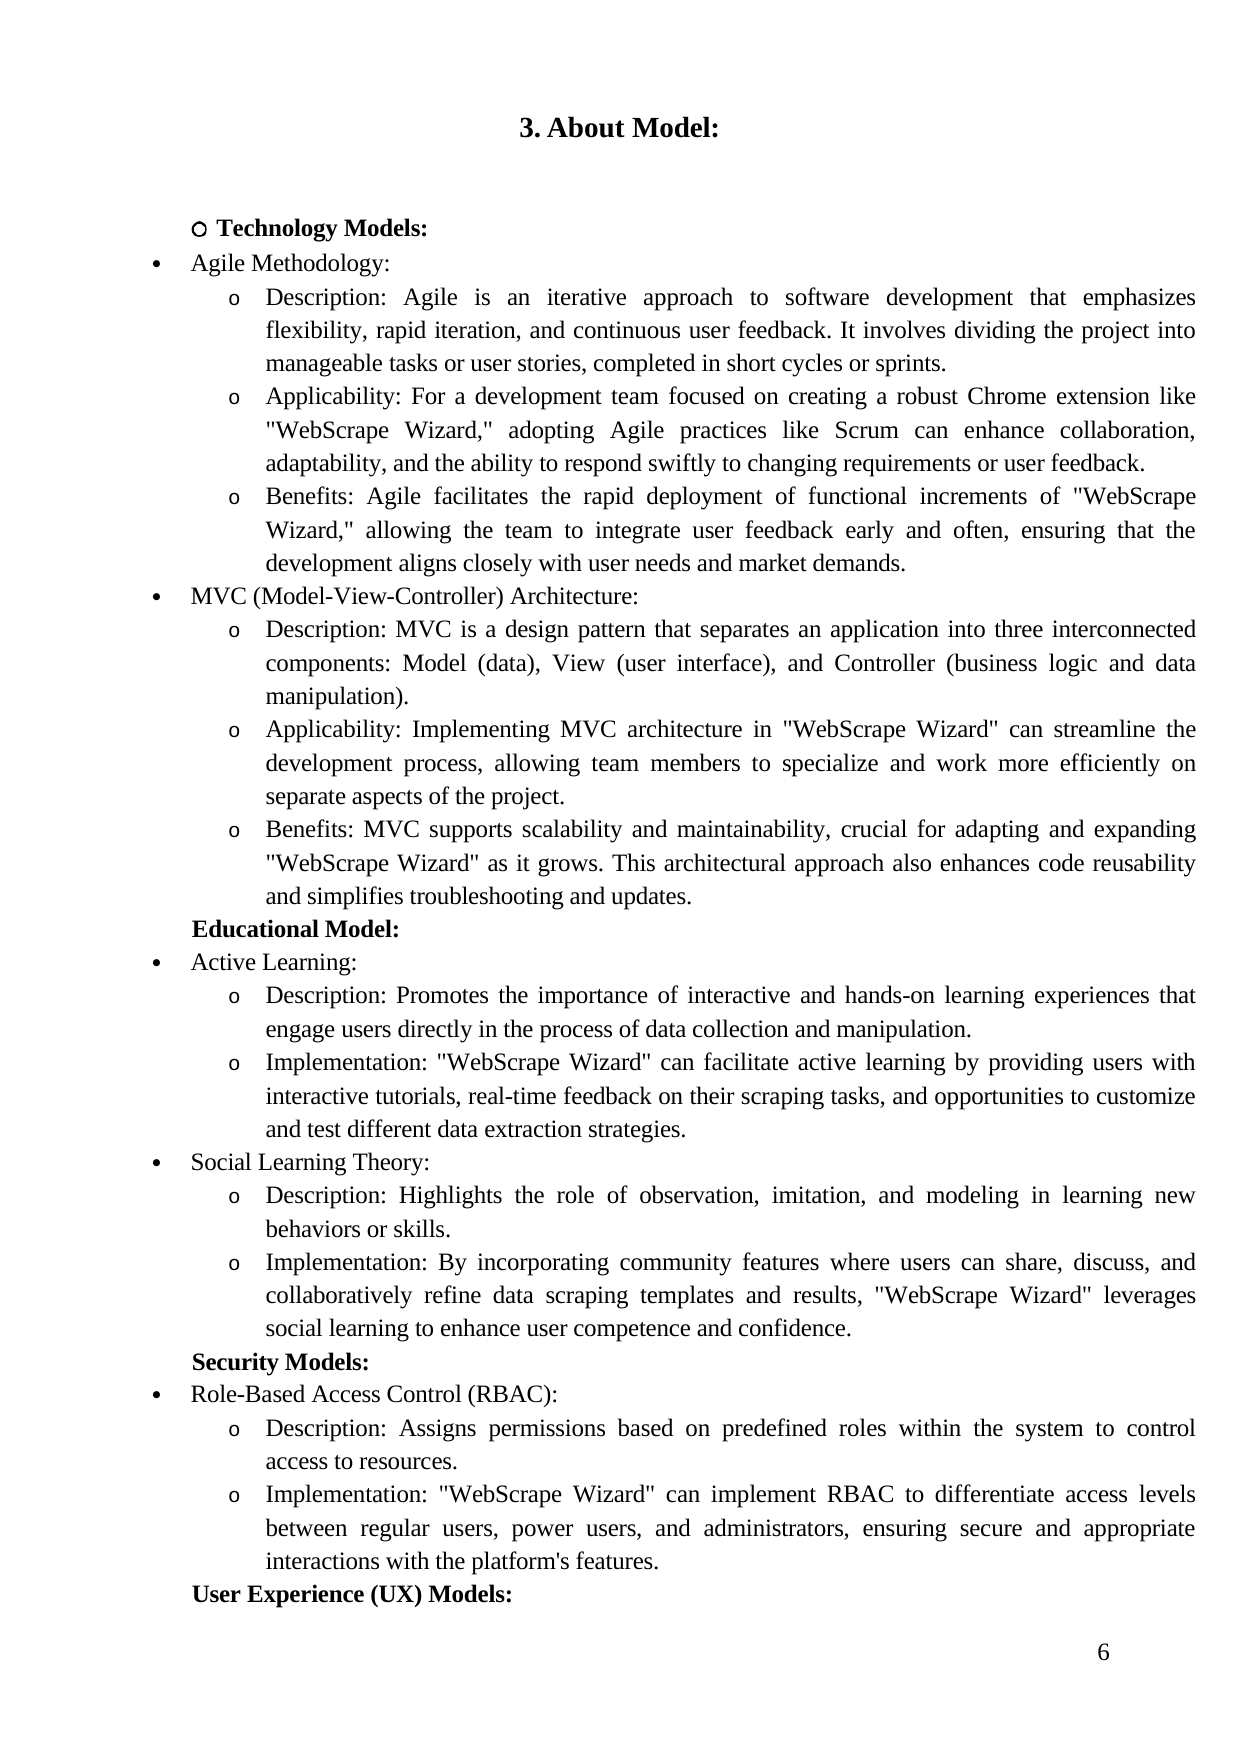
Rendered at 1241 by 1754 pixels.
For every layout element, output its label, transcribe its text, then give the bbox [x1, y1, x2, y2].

picture [191, 221, 207, 237]
subtitle Technology Models: [192, 213, 1196, 244]
subtitle Active Learning: [153, 947, 1196, 976]
subtitle MVC (Model-View-Controller) Architecture: [153, 581, 1196, 610]
subtitle Description: MVC is a design pattern that separates an application into three interconnected components: Model (data), View (user interface), and Controller (business logic and data manipulation). [228, 614, 1196, 710]
subtitle Benefits: Agile facilitates the rapid deployment of functional increments of "WebScrape Wizard," allowing the team to integrate user feedback early and often, ensuring that the development aligns closely with user needs and market demands. [228, 481, 1196, 577]
subtitle User Experience (UX) Models: [192, 1579, 1196, 1608]
subtitle Description: Agile is an iterative approach to software development that emphasizes flexibility, rapid iteration, and continuous user feedback. It involves dividing the project into manageable tasks or user stories, completed in short cycles or sprints. [228, 282, 1196, 377]
subtitle Security Models: [192, 1347, 1196, 1375]
subtitle Description: Assigns permissions based on predefined roles within the system to control access to resources. [228, 1413, 1196, 1475]
subtitle Implementation: "WebScrape Wizard" can implement RBAC to differentiate access levels between regular users, power users, and administrators, ensuring secure and appropriate interactions with the platform's features. [228, 1479, 1196, 1575]
subtitle Agile Methodology: [153, 248, 1196, 277]
subtitle Applicability: For a development team focused on creating a robust Chrome extension like "WebScrape Wizard," adopting Agile practices like Scrum can enhance collaboration, adaptability, and the ability to respond swiftly to changing requirements or user feedback. [228, 381, 1196, 477]
subtitle About Model: [519, 111, 1196, 144]
subtitle Description: Highlights the role of observation, imitation, and modeling in learning new behaviors or skills. [228, 1180, 1196, 1242]
subtitle Educational Model: [192, 914, 1196, 943]
subtitle Implementation: "WebScrape Wizard" can facilitate active learning by providing users with interactive tutorials, real-time feedback on their scraping tasks, and opportunities to customize and test different data extraction strategies. [228, 1047, 1196, 1142]
subtitle Social Learning Theory: [153, 1147, 1196, 1176]
subtitle Description: Promotes the importance of interactive and hands-on learning experiences that engage users directly in the process of data collection and manipulation. [228, 980, 1196, 1043]
subtitle Applicability: Implementing MVC architecture in "WebScrape Wizard" can streamline the development process, allowing team members to specialize and work more efficiently on separate aspects of the project. [228, 714, 1196, 810]
subtitle Benefits: MVC supports scalability and maintainability, crucial for adapting and expanding "WebScrape Wizard" as it grows. This architectural approach also enhances code reusability and simplifies troubleshooting and updates. [228, 814, 1196, 910]
subtitle Role-Based Access Control (RBAC): [153, 1379, 1196, 1408]
subtitle Implementation: By incorporating community features where users can share, discuss, and collaboratively refine data scraping templates and results, "WebScrape Wizard" leverages social learning to enhance user competence and confidence. [228, 1247, 1196, 1342]
